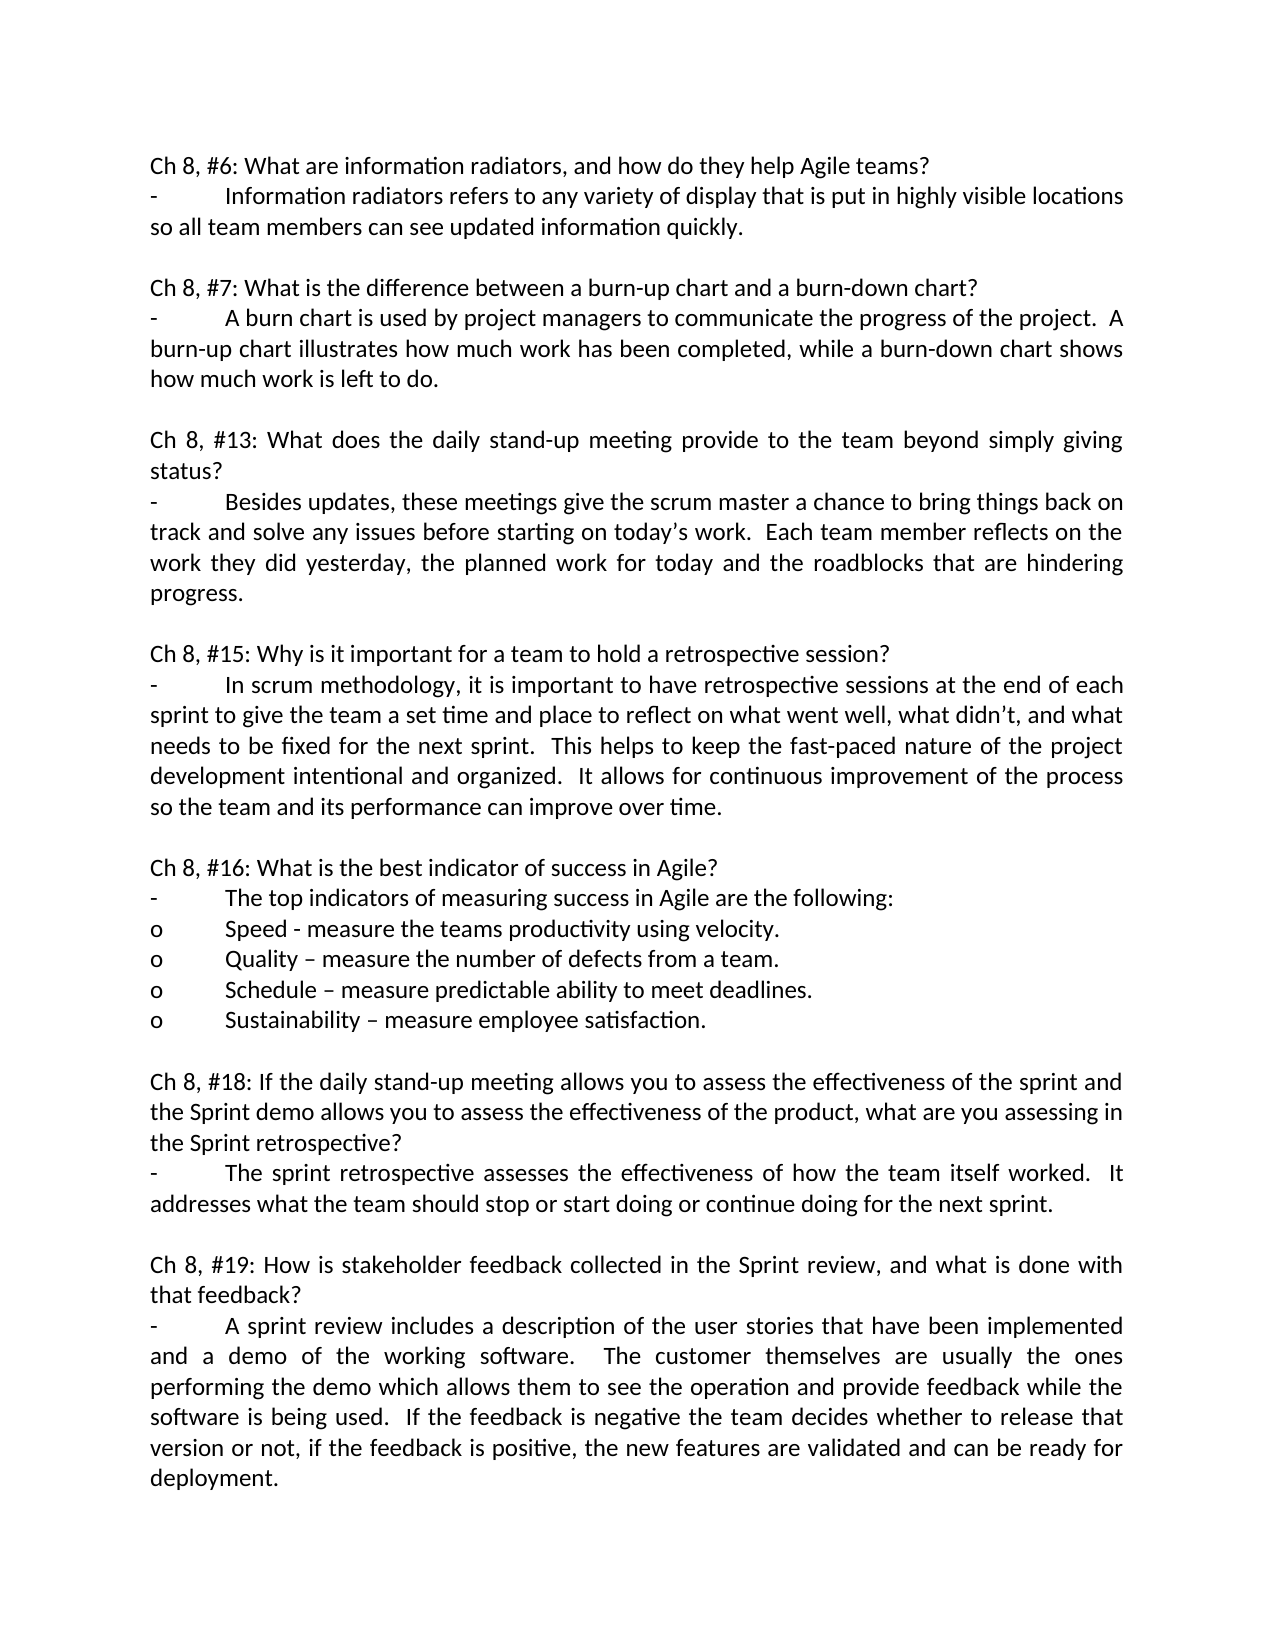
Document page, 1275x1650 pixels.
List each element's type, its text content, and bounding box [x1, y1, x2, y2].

text Ch 8, #18: If the daily stand-up meeting allows you to assess the effectiveness of the sprint and the Sprint demo allows you to assess the effectiveness of the product, what are you assessing in the Sprint retrospective? [150, 1066, 1125, 1157]
text Ch 8, #7: What is the difference between a burn-up chart and a burn-down chart? [150, 272, 1125, 303]
text - In scrum methodology, it is important to have retrospective sessions at the end of each sprint to give the team a set time and place to reflect on what went well, what didn’t, and what needs to be fixed for the next sprint. This helps to keep the fast-paced nature of the project development intentional and organized. It allows for continuous improvement of the process so the team and its performance can improve over time. [150, 669, 1125, 821]
text Ch 8, #16: What is the best indicator of success in Agile? [150, 852, 1125, 882]
text Ch 8, #13: What does the daily stand-up meeting provide to the team beyond simply giving status? [150, 425, 1125, 486]
text - Information radiators refers to any variety of display that is put in highly visible locations so all team members can see updated information quickly. [150, 181, 1125, 242]
text Ch 8, #15: Why is it important for a team to hold a retrospective session? [150, 638, 1125, 669]
text Ch 8, #19: How is stakeholder feedback collected in the Sprint review, and what is done with that feedback? [150, 1249, 1125, 1310]
text - The top indicators of measuring success in Agile are the following: [150, 882, 1125, 913]
text - Besides updates, these meetings give the scrum master a chance to bring things back on track and solve any issues before starting on today’s work. Each team member reflects on the work they did yesterday, the planned work for today and the roadblocks that are hindering progress. [150, 486, 1125, 608]
text Ch 8, #6: What are information radiators, and how do they help Agile teams? [150, 150, 1125, 181]
text - A burn chart is used by project managers to communicate the progress of the project. A burn-up chart illustrates how much work has been completed, while a burn-down chart shows how much work is left to do. [150, 303, 1125, 394]
text o Sustainability – measure employee satisfaction. [150, 1004, 1125, 1035]
text - The sprint retrospective assesses the effectiveness of how the team itself worked. It addresses what the team should stop or start doing or continue doing for the next sprint. [150, 1157, 1125, 1218]
text o Speed - measure the teams productivity using velocity. [150, 913, 1125, 943]
text o Schedule – measure predictable ability to meet deadlines. [150, 974, 1125, 1004]
text o Quality – measure the number of defects from a team. [150, 943, 1125, 974]
text - A sprint review includes a description of the user stories that have been implemented and a demo of the working software. The customer themselves are usually the ones performing the demo which allows them to see the operation and provide feedback while the software is being used. If the feedback is negative the team decides whether to release that version or not, if the feedback is positive, the new features are validated and can be ready for deployment. [150, 1310, 1125, 1493]
